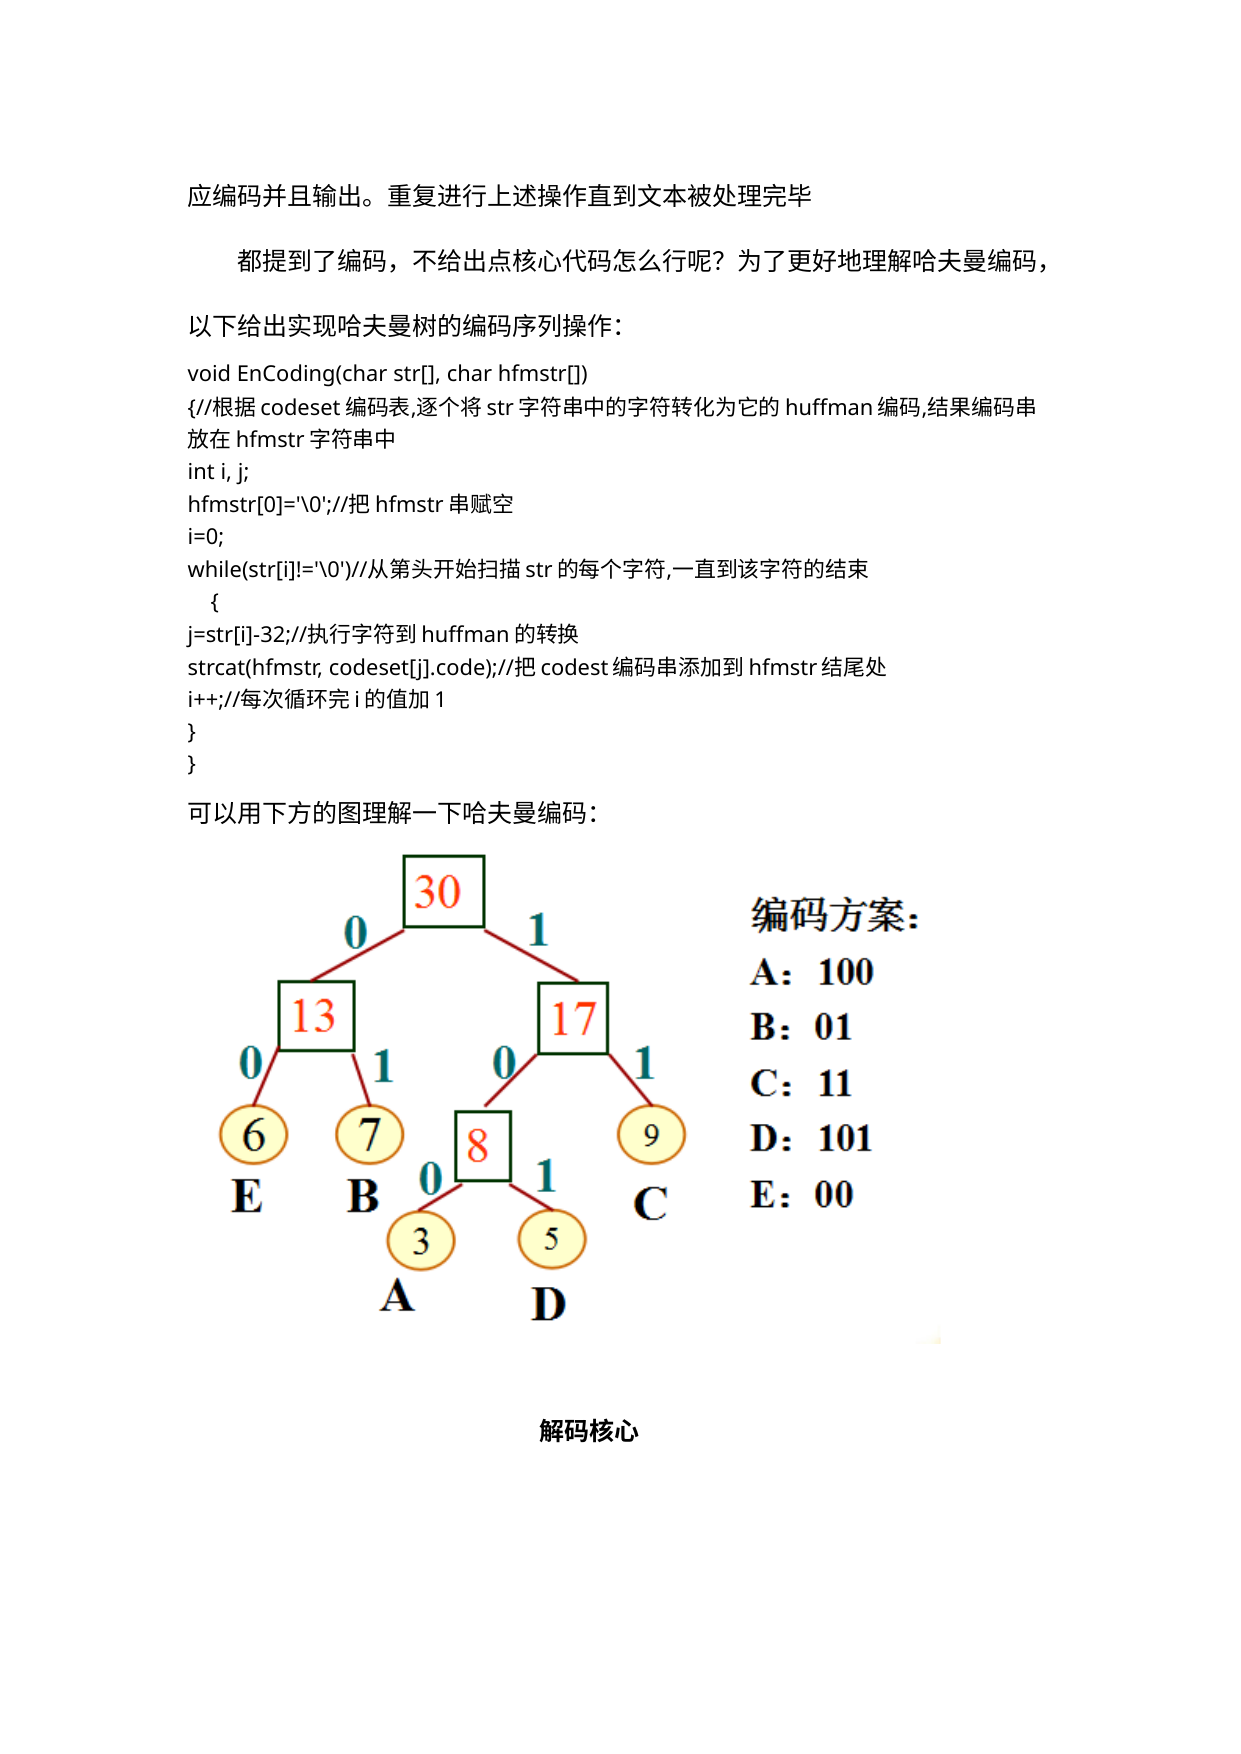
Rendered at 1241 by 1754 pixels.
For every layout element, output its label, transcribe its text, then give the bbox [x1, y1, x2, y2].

picture [187, 844, 941, 1344]
text 都提到了编码，不给出点核心代码怎么行呢？为了更好地理解哈夫曼编码，以下给出实现哈夫曼树的编码序列操作： void EnCoding(char str[], char hfmstr[]) {//根据codeset编码表,逐个将str字符串中的字符转化为它的huffman编码,结果编码串放在hfmstr字符串中 int i, j; hfmstr[0]='\0';//把hfmstr串赋空 i=0; while(str[i]!='\0')//从第头开始扫描str的每个字符,一直到该字符的结束 { j=str[i]-32;//执行字符到huffman的转换 strcat(hfmstr, codeset[j].code);//把codest编码串添加到hfmstr结尾处 i++;//每次循环完i的值加1 } } [187, 227, 1053, 779]
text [187, 162, 1053, 227]
text 解码核心 [187, 1397, 1053, 1462]
